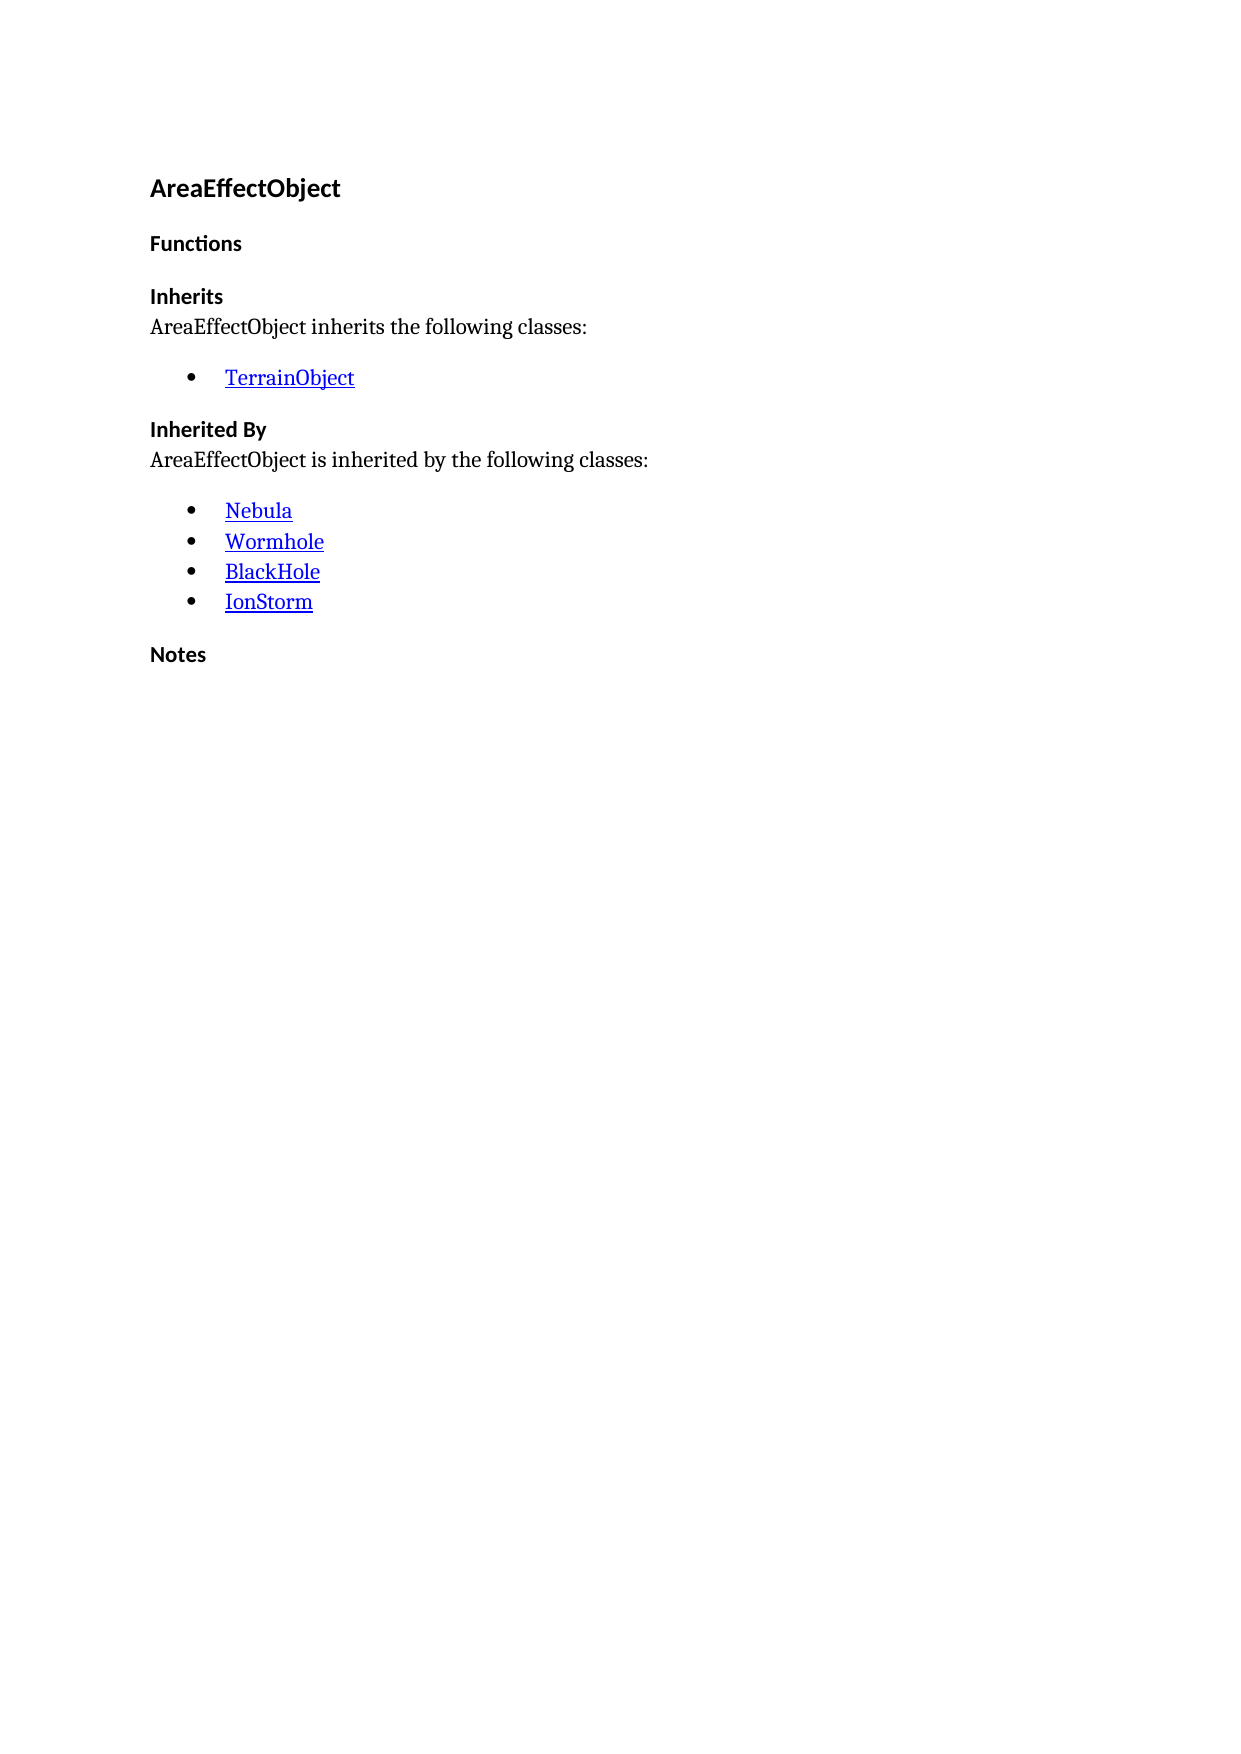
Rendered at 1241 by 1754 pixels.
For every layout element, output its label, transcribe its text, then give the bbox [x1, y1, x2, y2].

list Wormhole [187, 528, 1090, 555]
text AreaEffectObject inherits the following classes: [150, 313, 1090, 340]
subtitle Functions [150, 229, 1090, 258]
subtitle Inherits [150, 282, 1090, 310]
text AreaEffectObject is inherited by the following classes: [150, 447, 1090, 473]
subtitle Notes [150, 640, 1090, 668]
list Nebula [187, 498, 1090, 524]
subtitle AreaEffectObject [150, 171, 1090, 204]
list BlackHole [187, 559, 1090, 585]
list IonStorm [187, 589, 1090, 615]
list TerrainObject [187, 364, 1090, 391]
subtitle Inherited By [150, 416, 1090, 444]
